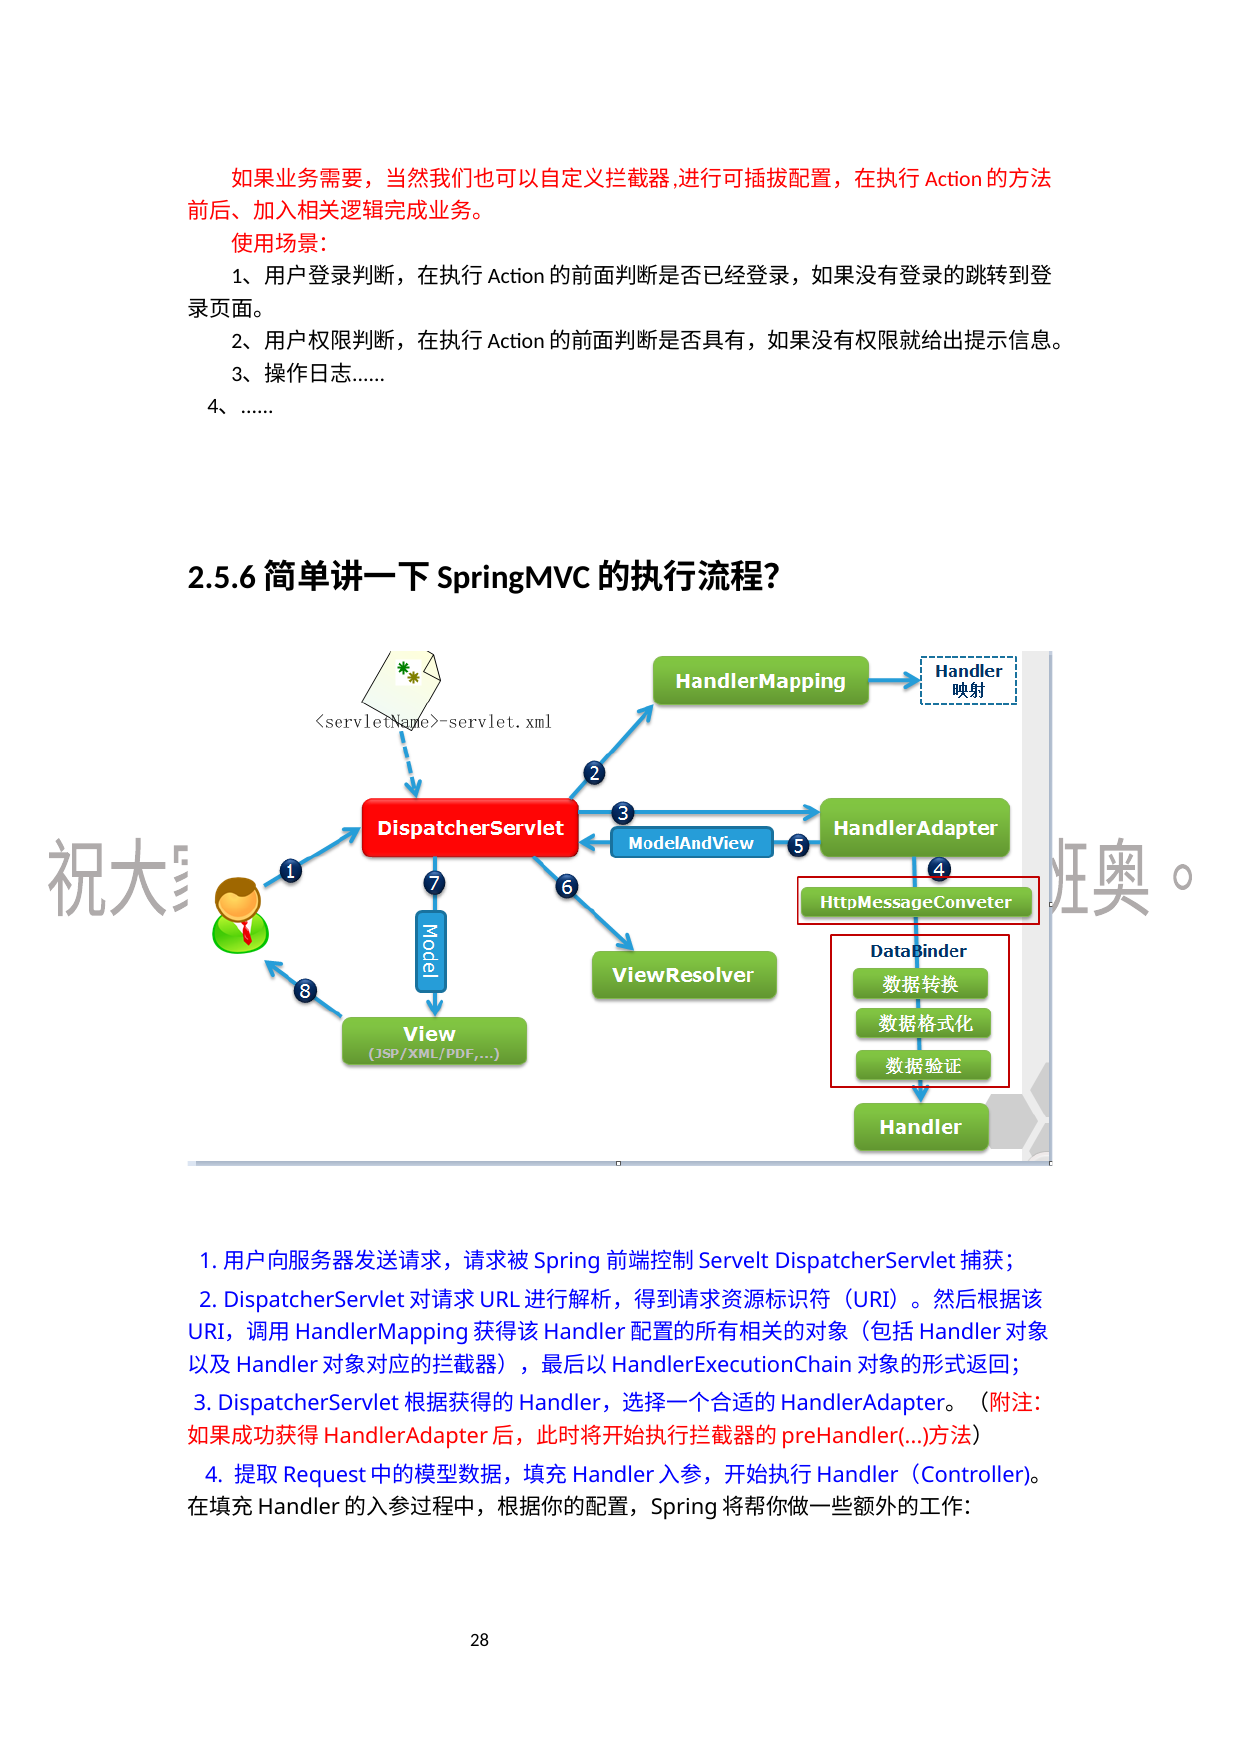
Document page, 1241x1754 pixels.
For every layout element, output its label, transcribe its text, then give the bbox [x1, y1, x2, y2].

text 1. 用户向服务器发送请求，请求被Spring 前端控制Servelt DispatcherServlet捕获； [181, 1236, 1059, 1281]
subtitle 2.5.6 简单讲一下SpringMVC的执行流程？ [187, 544, 1053, 609]
text 如果业务需要，当然我们也可以自定义拦截器,进行可插拔配置，在执行Action的方法前后、加入相关逻辑完成业务。 [187, 162, 1053, 227]
text 2. DispatcherServlet对请求URL进行解析，得到请求资源标识符（URI）。然后根据该URI，调用HandlerMapping获得该Handler配置的所有相关的对象（包括Handler对象以及Handler对象对应的拦截器），最后以HandlerExecutionChain对象的形式返回； [181, 1281, 1059, 1385]
text 4. 提取Request中的模型数据，填充Handler入参，开始执行Handler（Controller)。 在填充Handler的入参过程中，根据你的配置，Spring将帮你做一些额外的工作： [181, 1456, 1059, 1527]
list 用户权限判断，在执行Action的前面判断是否具有，如果没有权限就给出提示信息。 [187, 324, 1053, 357]
picture [187, 651, 1053, 1166]
text 使用场景： [187, 227, 1053, 259]
list 操作日志...... [187, 357, 1053, 389]
text 3. DispatcherServlet 根据获得的Handler，选择一个合适的HandlerAdapter。（附注：如果成功获得HandlerAdapter后，此时将开始执行拦截器的preHandler(...)方法） [181, 1385, 1059, 1456]
text 4、...... [187, 389, 1053, 422]
list 用户登录判断，在执行Action的前面判断是否已经登录，如果没有登录的跳转到登录页面。 [187, 259, 1053, 324]
